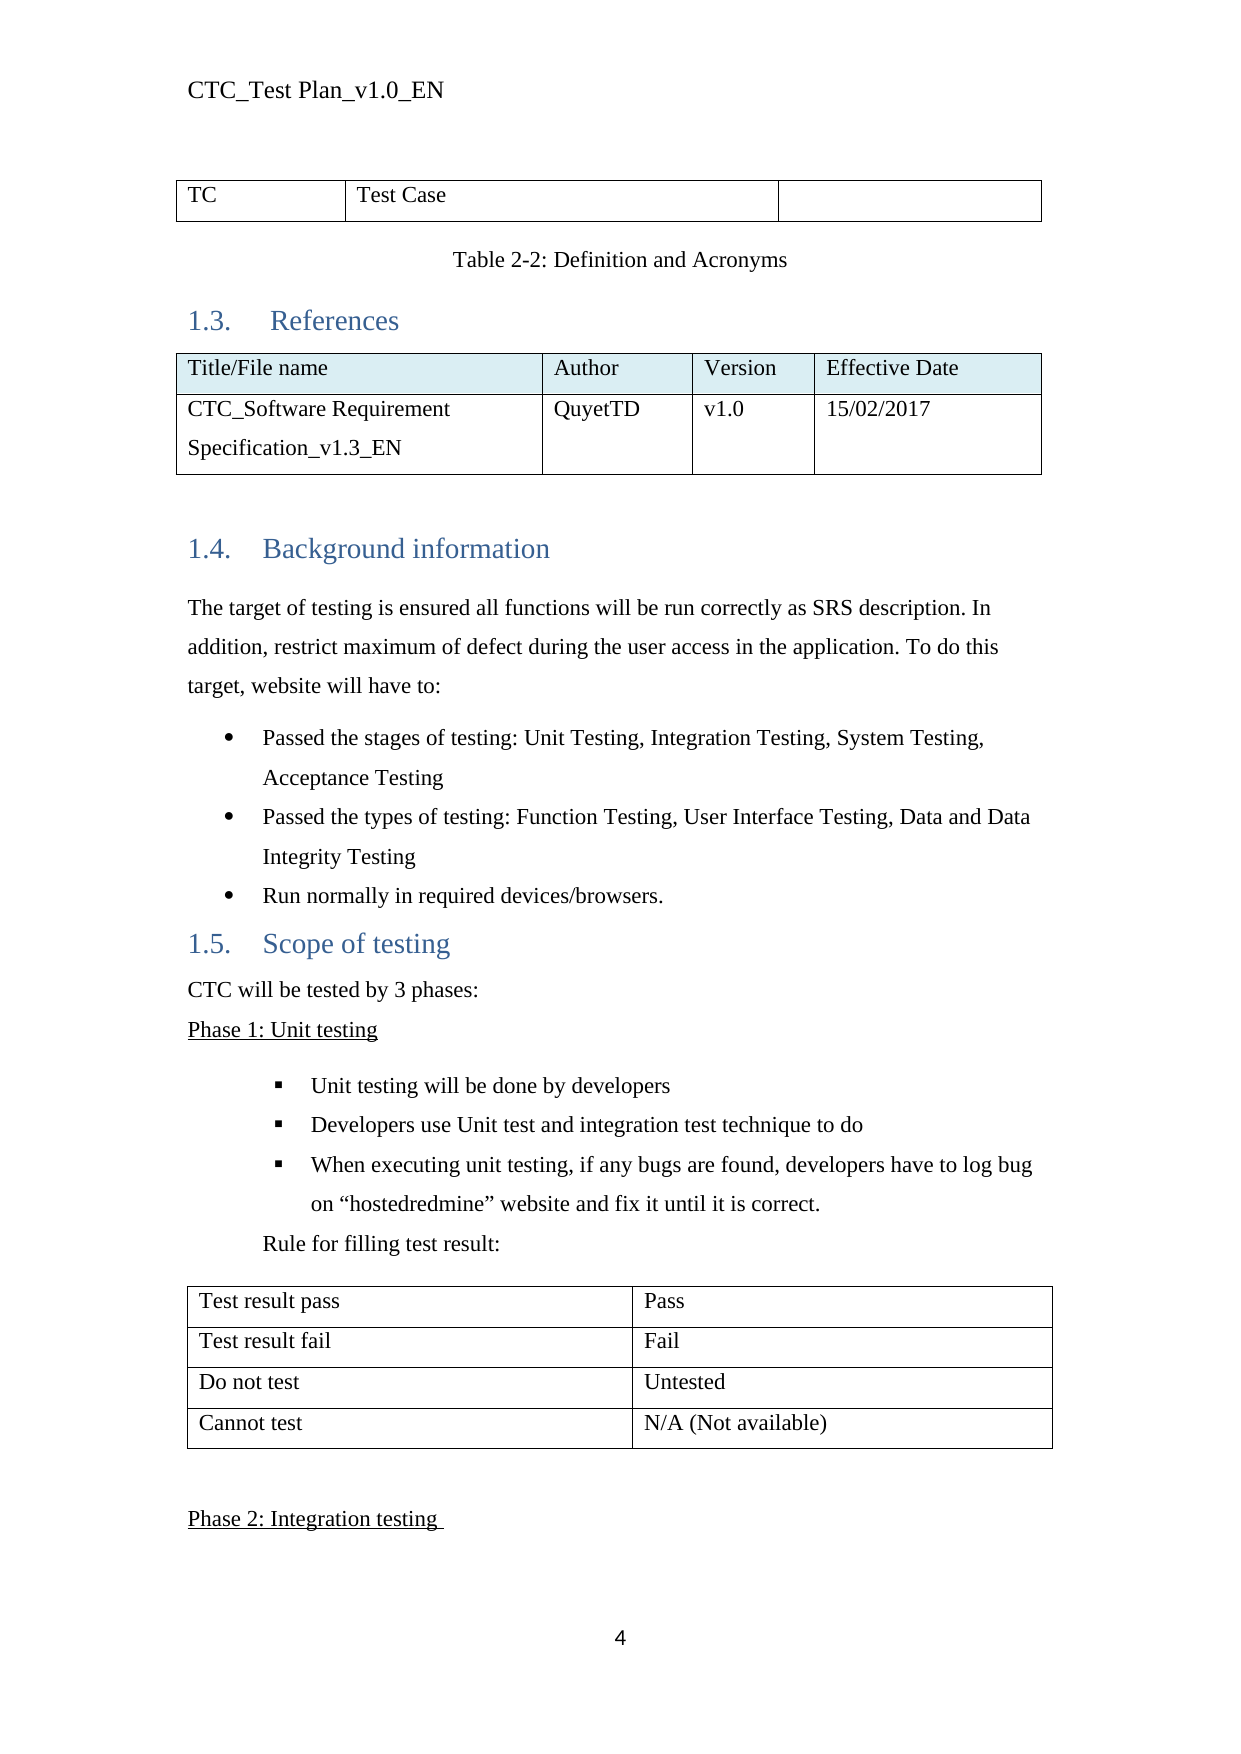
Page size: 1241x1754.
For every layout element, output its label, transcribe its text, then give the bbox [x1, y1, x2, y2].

table_cell Test Case [346, 181, 778, 221]
text Phase 1: Unit testing [187, 1016, 1053, 1042]
table_cell [779, 181, 1041, 221]
list Run normally in required devices/browsers. [225, 882, 1053, 909]
table_cell N/A (Not available) [633, 1409, 1052, 1448]
table_cell 15/02/2017 [815, 395, 1041, 473]
subtitle Background information [187, 531, 1053, 564]
table_cell Cannot test [188, 1409, 632, 1448]
list Unit testing will be done by developers [273, 1072, 1053, 1098]
list Developers use Unit test and integration test technique to do [273, 1111, 1053, 1138]
table_header Title/File name [177, 354, 542, 393]
subtitle References [187, 303, 1053, 336]
list Passed the stages of testing: Unit Testing, Integration Testing, System Testing, Acceptance Testing [225, 724, 1053, 790]
table_cell Do not test [188, 1368, 632, 1408]
table_header Test result pass [188, 1287, 632, 1327]
text Table 2-2: Definition and Acronyms [187, 247, 1053, 273]
table_cell CTC_Software Requirement Specification_v1.3_EN [177, 395, 542, 473]
table_header Pass [633, 1287, 1052, 1327]
text The target of testing is ensured all functions will be run correctly as SRS description. In addition, restrict maximum of defect during the user access in the application. To do this target, website will have to: [187, 593, 1053, 699]
table_header Author [543, 354, 692, 393]
table_cell Fail [633, 1328, 1052, 1367]
table_header Version [693, 354, 814, 393]
list When executing unit testing, if any bugs are found, developers have to log bug on “hostedredmine” website and fix it until it is correct. [273, 1151, 1053, 1217]
text CTC will be tested by 3 phases: [187, 976, 1053, 1003]
table_header Effective Date [815, 354, 1041, 393]
table_cell TC [177, 181, 345, 221]
table_cell v1.0 [693, 395, 814, 473]
list Passed the types of testing: Function Testing, User Interface Testing, Data and Data Integrity Testing [225, 803, 1053, 869]
text Rule for filling test result: [187, 1230, 1053, 1256]
table_cell QuyetTD [543, 395, 692, 473]
text Phase 2: Integration testing [187, 1505, 1053, 1532]
table_cell Test result fail [188, 1328, 632, 1367]
table_cell Untested [633, 1368, 1052, 1408]
subtitle Scope of testing [187, 926, 1053, 959]
